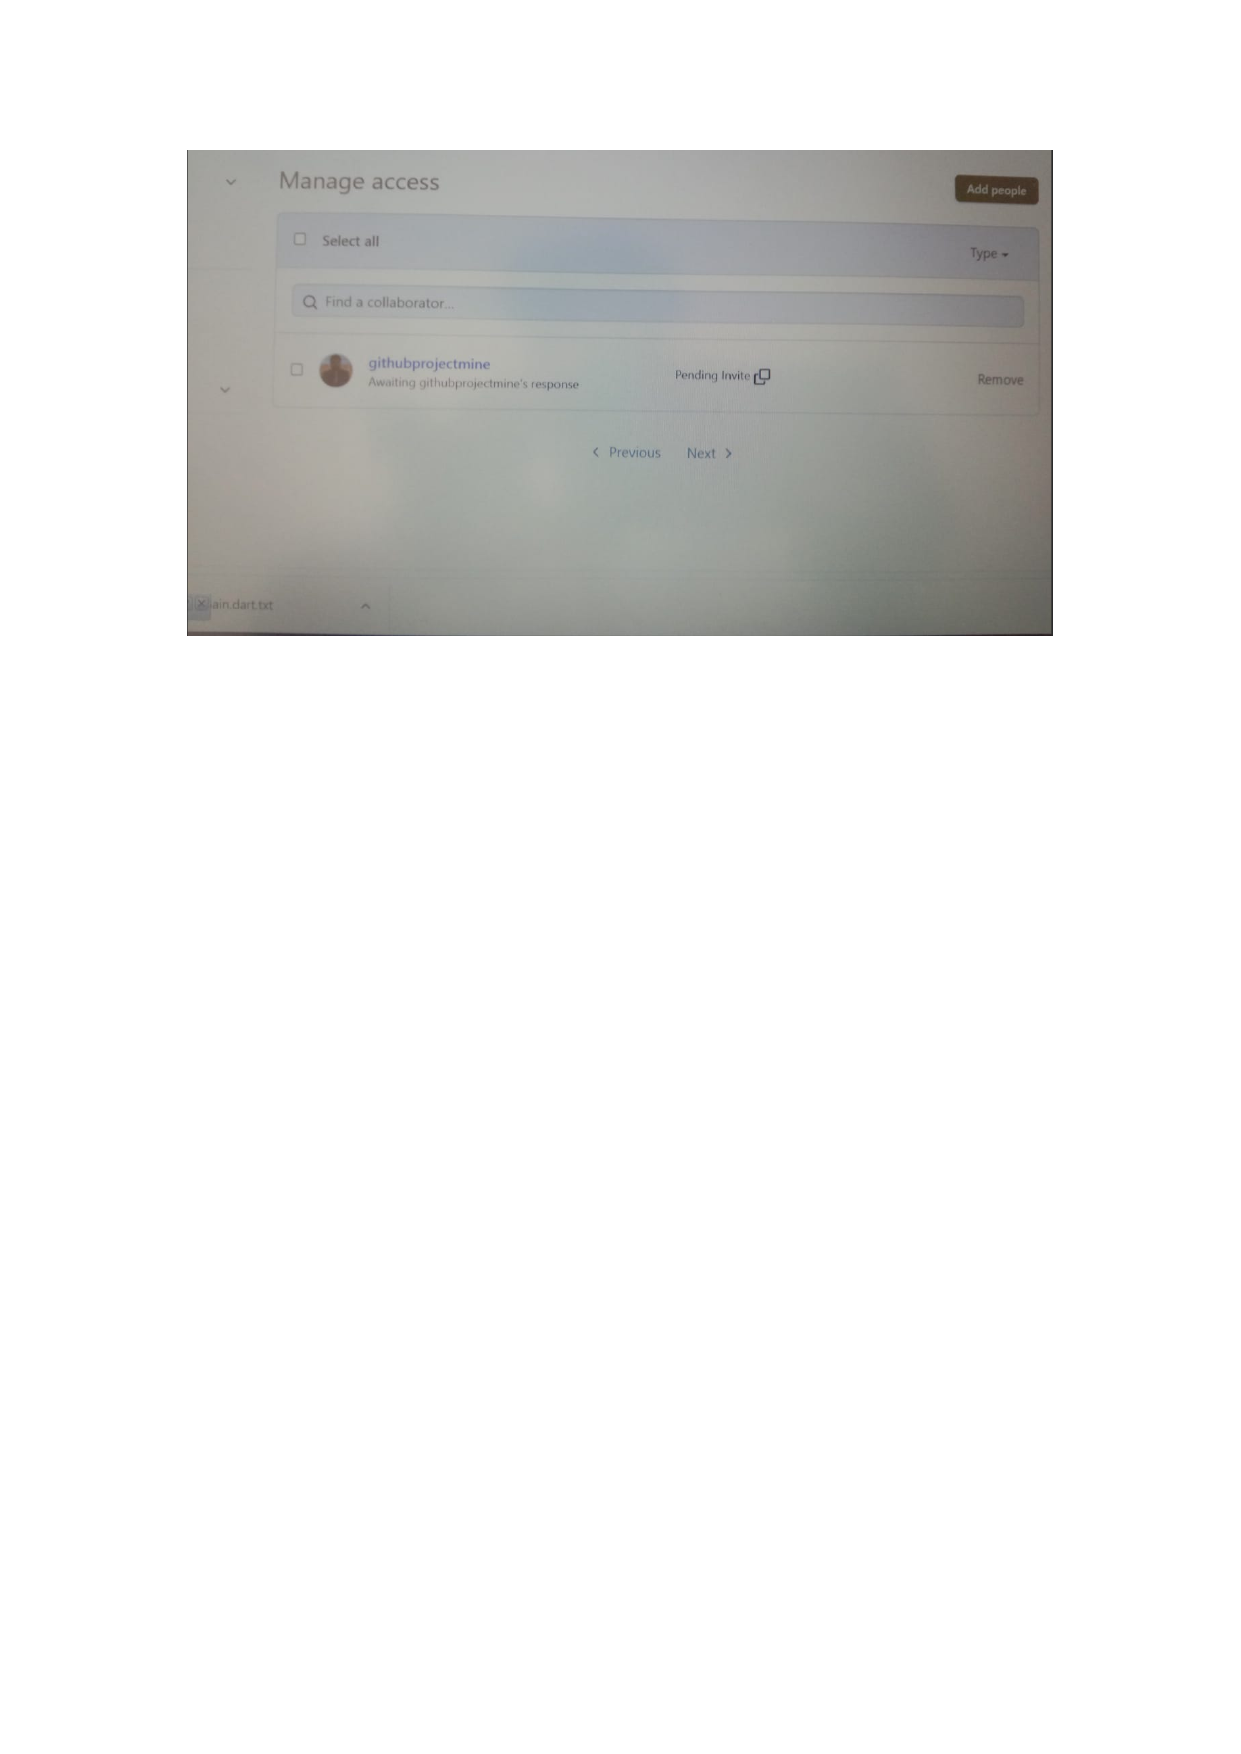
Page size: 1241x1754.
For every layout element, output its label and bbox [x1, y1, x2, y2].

picture [187, 150, 1052, 636]
